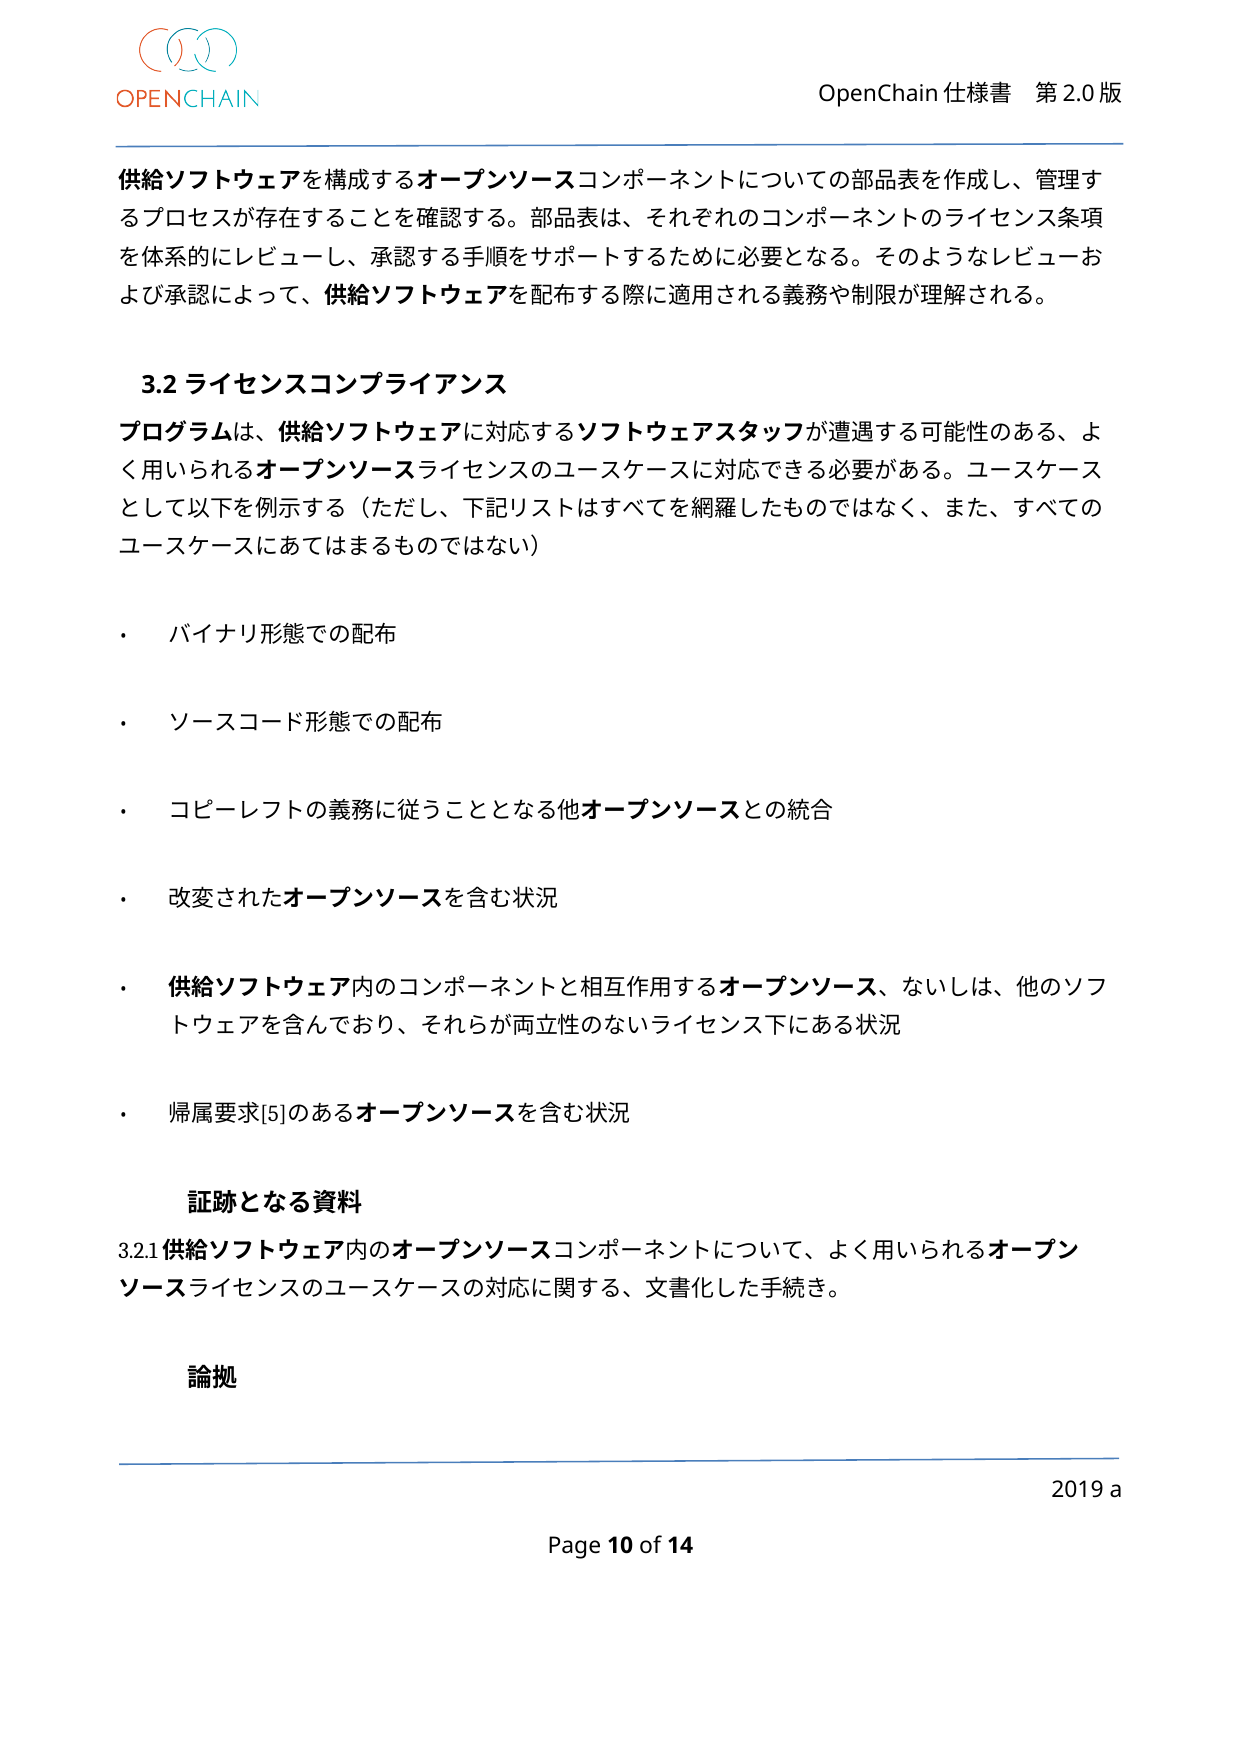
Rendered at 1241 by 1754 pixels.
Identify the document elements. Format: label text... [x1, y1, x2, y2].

list バイナリ形態での配布 [118, 616, 1122, 649]
subtitle 論拠 [187, 1358, 1122, 1394]
list 供給ソフトウェア内のコンポーネントと相互作用するオープンソース、ないしは、他のソフトウェアを含んでおり、それらが両立性のないライセンス下にある状況 [118, 968, 1122, 1040]
list 帰属要求[5]のあるオープンソースを含む状況 [118, 1095, 1122, 1128]
subtitle 証跡となる資料 [187, 1183, 1122, 1219]
list 改変されたオープンソースを含む状況 [118, 880, 1122, 913]
picture [116, 28, 259, 108]
subtitle 3.2 ライセンスコンプライアンス [141, 365, 1122, 401]
list ソースコード形態での配布 [118, 704, 1122, 737]
list コピーレフトの義務に従うこととなる他オープンソースとの統合 [118, 792, 1122, 825]
